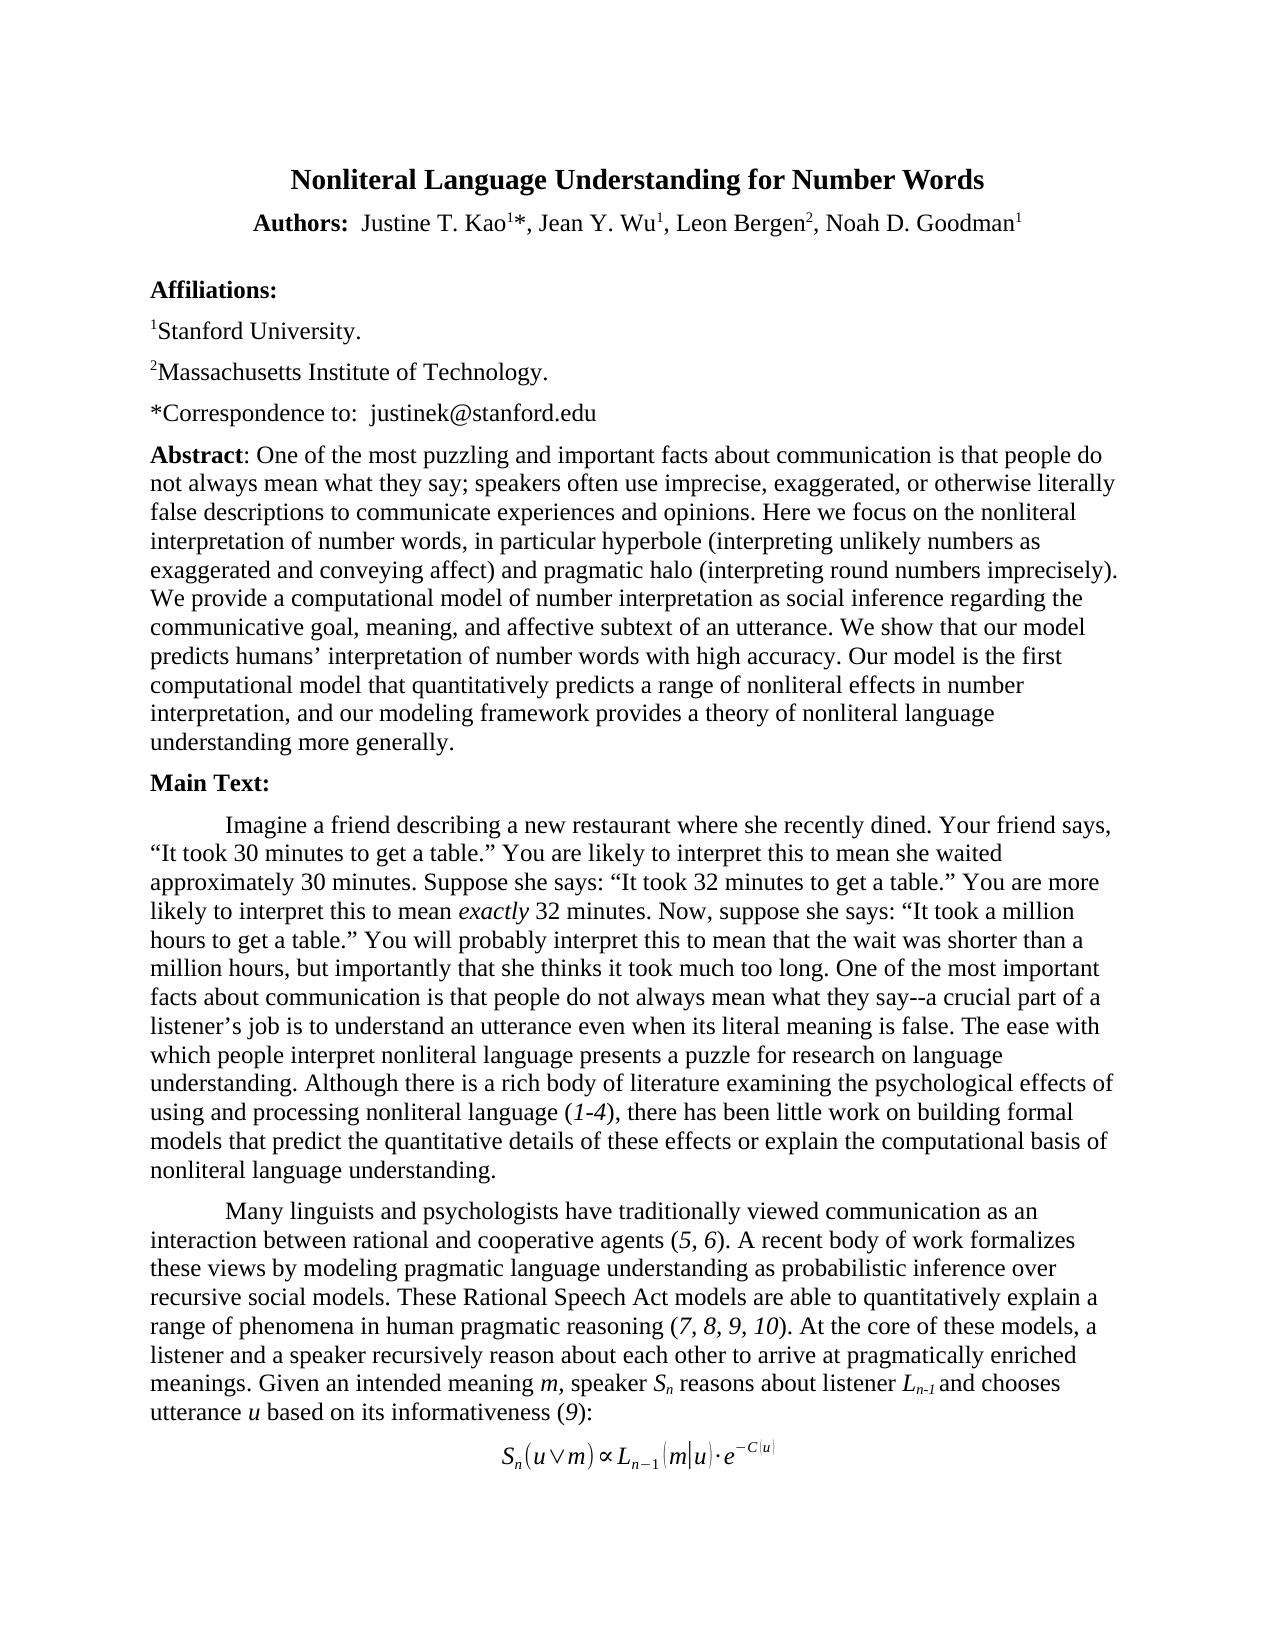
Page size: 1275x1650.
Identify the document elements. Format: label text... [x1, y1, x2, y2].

text Imagine a friend describing a new restaurant where she recently dined. Your friend says, “It took 30 minutes to get a table.” You are likely to interpret this to mean she waited approximately 30 minutes. Suppose she says: “It took 32 minutes to get a table.” You are more likely to interpret this to mean exactly 32 minutes. Now, suppose she says: “It took a million hours to get a table.” You will probably interpret this to mean that the wait was shorter than a million hours, but importantly that she thinks it took much too long. One of the most important facts about communication is that people do not always mean what they say--a crucial part of a listener’s job is to understand an utterance even when its literal meaning is false. The ease with which people interpret nonliteral language presents a puzzle for research on language understanding. Although there is a rich body of literature examining the psychological effects of using and processing nonliteral language (1-4), there has been little work on building formal models that predict the quantitative details of these effects or explain the computational basis of nonliteral language understanding. [150, 810, 1125, 1183]
text Many linguists and psychologists have traditionally viewed communication as an interaction between rational and cooperative agents (5, 6). A recent body of work formalizes these views by modeling pragmatic language understanding as probabilistic inference over recursive social models. These Rational Speech Act models are able to quantitatively explain a range of phenomena in human pragmatic reasoning (7, 8, 9, 10). At the core of these models, listener and speaker recursively reason about each other to arrive at pragmatically enriched meanings. Given an intended meaning m, speaker Sn reasons about listener Ln-1 and chooses utterance u based on its informativeness (9): [150, 1196, 1125, 1426]
text 1Stanford University. [150, 316, 1125, 345]
text *Correspondence to: justinek@stanford.edu [150, 398, 1125, 427]
text Abstract: One of the most puzzling and important facts about communication is that people do not always mean what they say; speakers often use imprecise, exaggerated, or otherwise literally false descriptions to communicate experiences and opinions. Here we focus on the nonliteral interpretation of number words, in particular hyperbole (interpreting unlikely numbers as exaggerated and conveying affect) and pragmatic halo (interpreting round numbers imprecisely). We provide a computational model of number interpretation as social inference regarding the communicative goal, meaning, and affective subtext of an utterance. We show that our model predicts humans’ interpretation of number words with high accuracy. Our model is the first computational model that quantitatively predicts a range of nonliteral effects in number interpretation, and our modeling framework provides a theory nonliteral language understanding more generally. [150, 440, 1125, 756]
text 2Massachusetts Institute of Technology. [150, 357, 1125, 386]
text Authors: Justine T. Kao1*, Jean Wu1, Leon Bergen2, Noah D. Goodman1 [150, 208, 1125, 237]
text Nonliteral Language Understanding for Number [150, 162, 1125, 196]
text Affiliations: [150, 275, 1125, 303]
text Main Text: [150, 768, 1125, 797]
